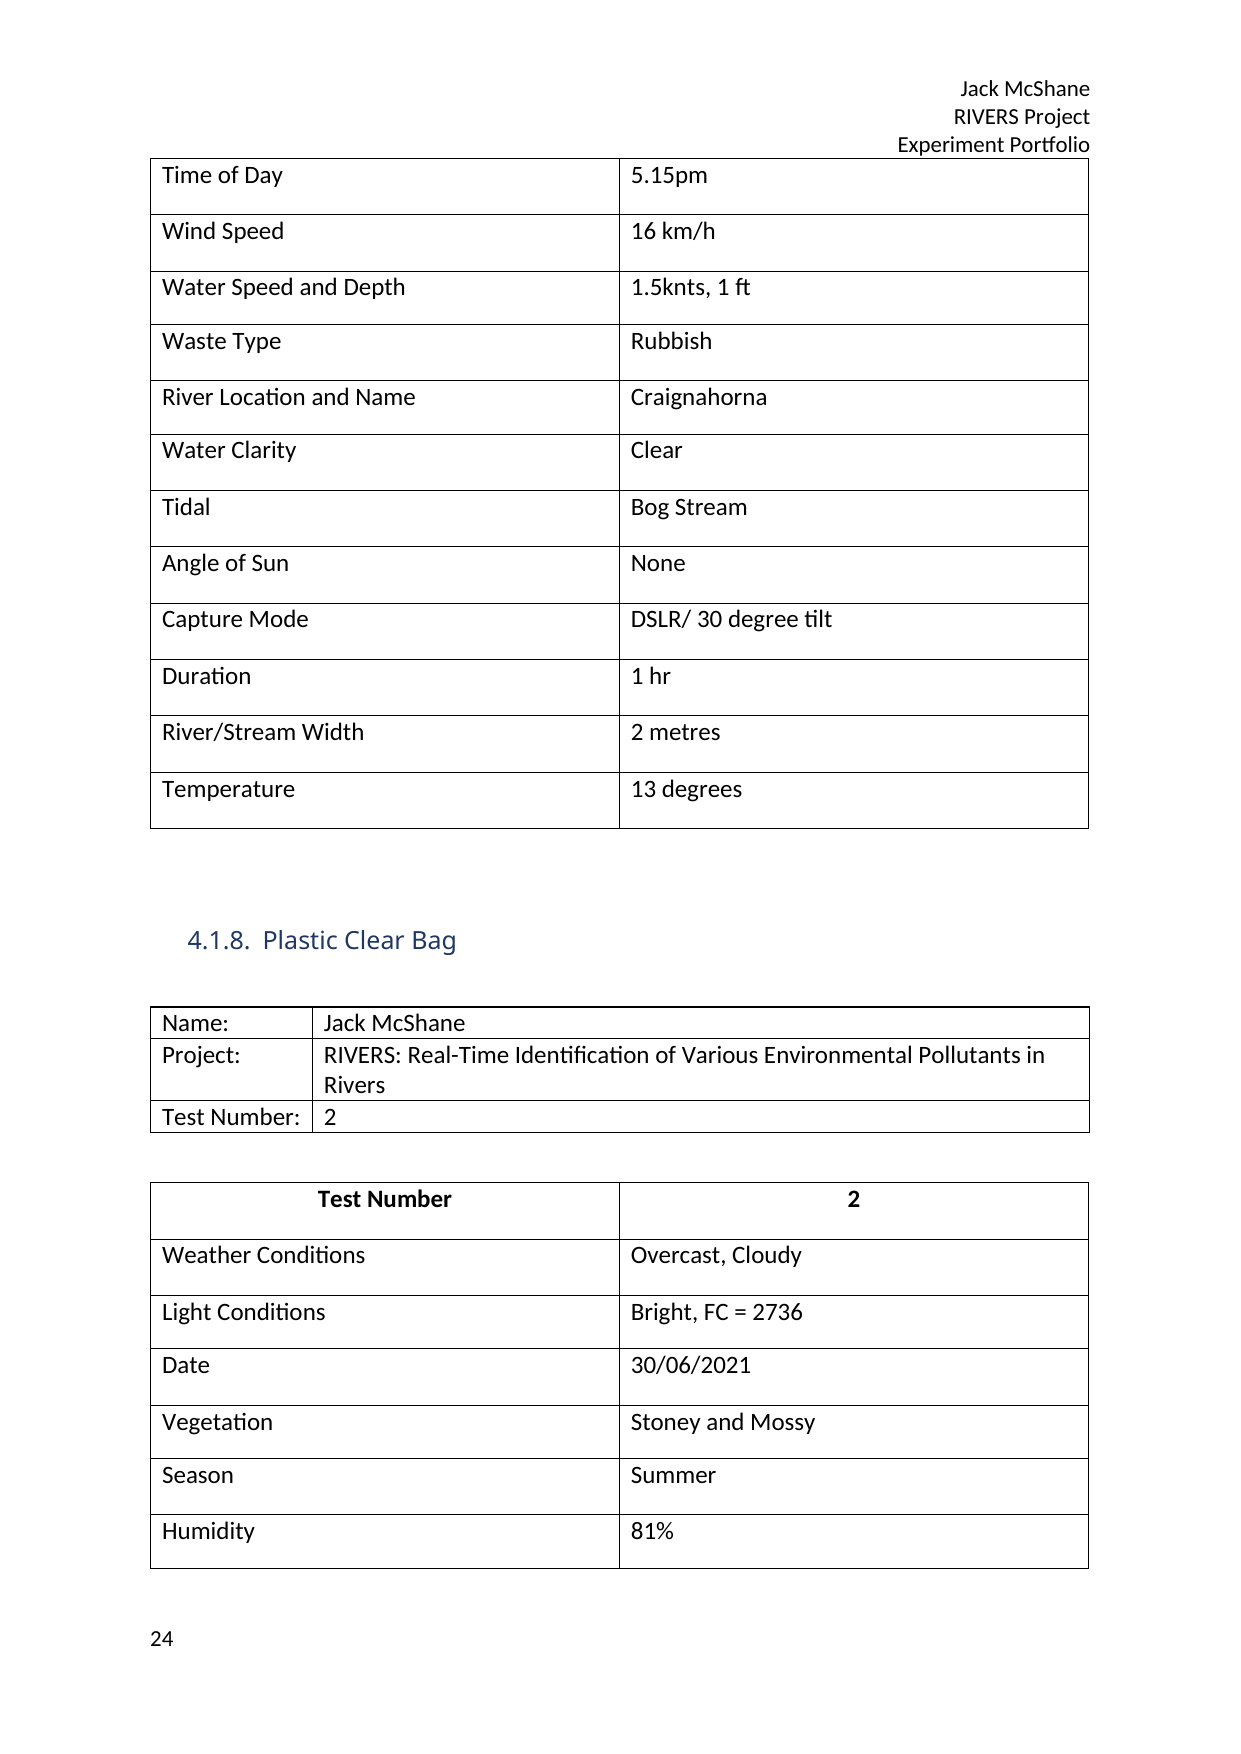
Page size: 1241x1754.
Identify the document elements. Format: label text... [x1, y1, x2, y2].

table_cell Wind Speed [151, 215, 619, 271]
table_cell Light Conditions [151, 1296, 619, 1348]
table_cell Overcast, Cloudy [620, 1240, 1088, 1295]
table_cell 16 km/h [620, 215, 1088, 271]
table_cell Duration [151, 660, 619, 715]
table_cell Craignahorna [620, 381, 1088, 433]
table_cell 81% [620, 1515, 1088, 1568]
table_cell Water Clarity [151, 435, 619, 490]
table_cell 2 [313, 1101, 1089, 1132]
table_cell Humidity [151, 1515, 619, 1568]
table_cell Tidal [151, 491, 619, 546]
table_cell Temperature [151, 773, 619, 828]
table_cell 1.5knts, 1 ft [620, 272, 1088, 324]
table_cell 13 degrees [620, 773, 1088, 828]
table_cell Water Speed and Depth [151, 272, 619, 324]
table_cell Season [151, 1459, 619, 1514]
table_cell Weather Conditions [151, 1240, 619, 1295]
table_cell RIVERS: Real-Time Identification of Various Environmental Pollutants in Rivers [313, 1039, 1089, 1100]
table_cell Waste Type [151, 325, 619, 380]
table_cell Time of Day [151, 159, 619, 214]
table_cell Stoney and Mossy [620, 1406, 1088, 1458]
table_header Name: [151, 1008, 312, 1038]
table_cell Date [151, 1349, 619, 1405]
table_cell Angle of Sun [151, 547, 619, 603]
table_cell Test Number: [151, 1101, 312, 1132]
table_cell Project: [151, 1039, 312, 1100]
table_cell DSLR/ 30 degree tilt [620, 604, 1088, 659]
table_cell Vegetation [151, 1406, 619, 1458]
table_header Jack McShane [313, 1008, 1089, 1038]
table_header 2 [620, 1183, 1088, 1239]
table_cell River/Stream Width [151, 716, 619, 772]
table_cell Bog Stream [620, 491, 1088, 546]
subtitle Plastic Clear Bag [187, 923, 1090, 957]
table_header Test Number [151, 1183, 619, 1239]
table_cell Rubbish [620, 325, 1088, 380]
table_cell River Location and Name [151, 381, 619, 433]
table_cell 1 hr [620, 660, 1088, 715]
table_cell Capture Mode [151, 604, 619, 659]
table_cell Clear [620, 435, 1088, 490]
table_cell Bright, FC = 2736 [620, 1296, 1088, 1348]
table_cell None [620, 547, 1088, 603]
table_cell 5.15pm [620, 159, 1088, 214]
table_cell 30/06/2021 [620, 1349, 1088, 1405]
table_cell Summer [620, 1459, 1088, 1514]
table_cell 2 metres [620, 716, 1088, 772]
